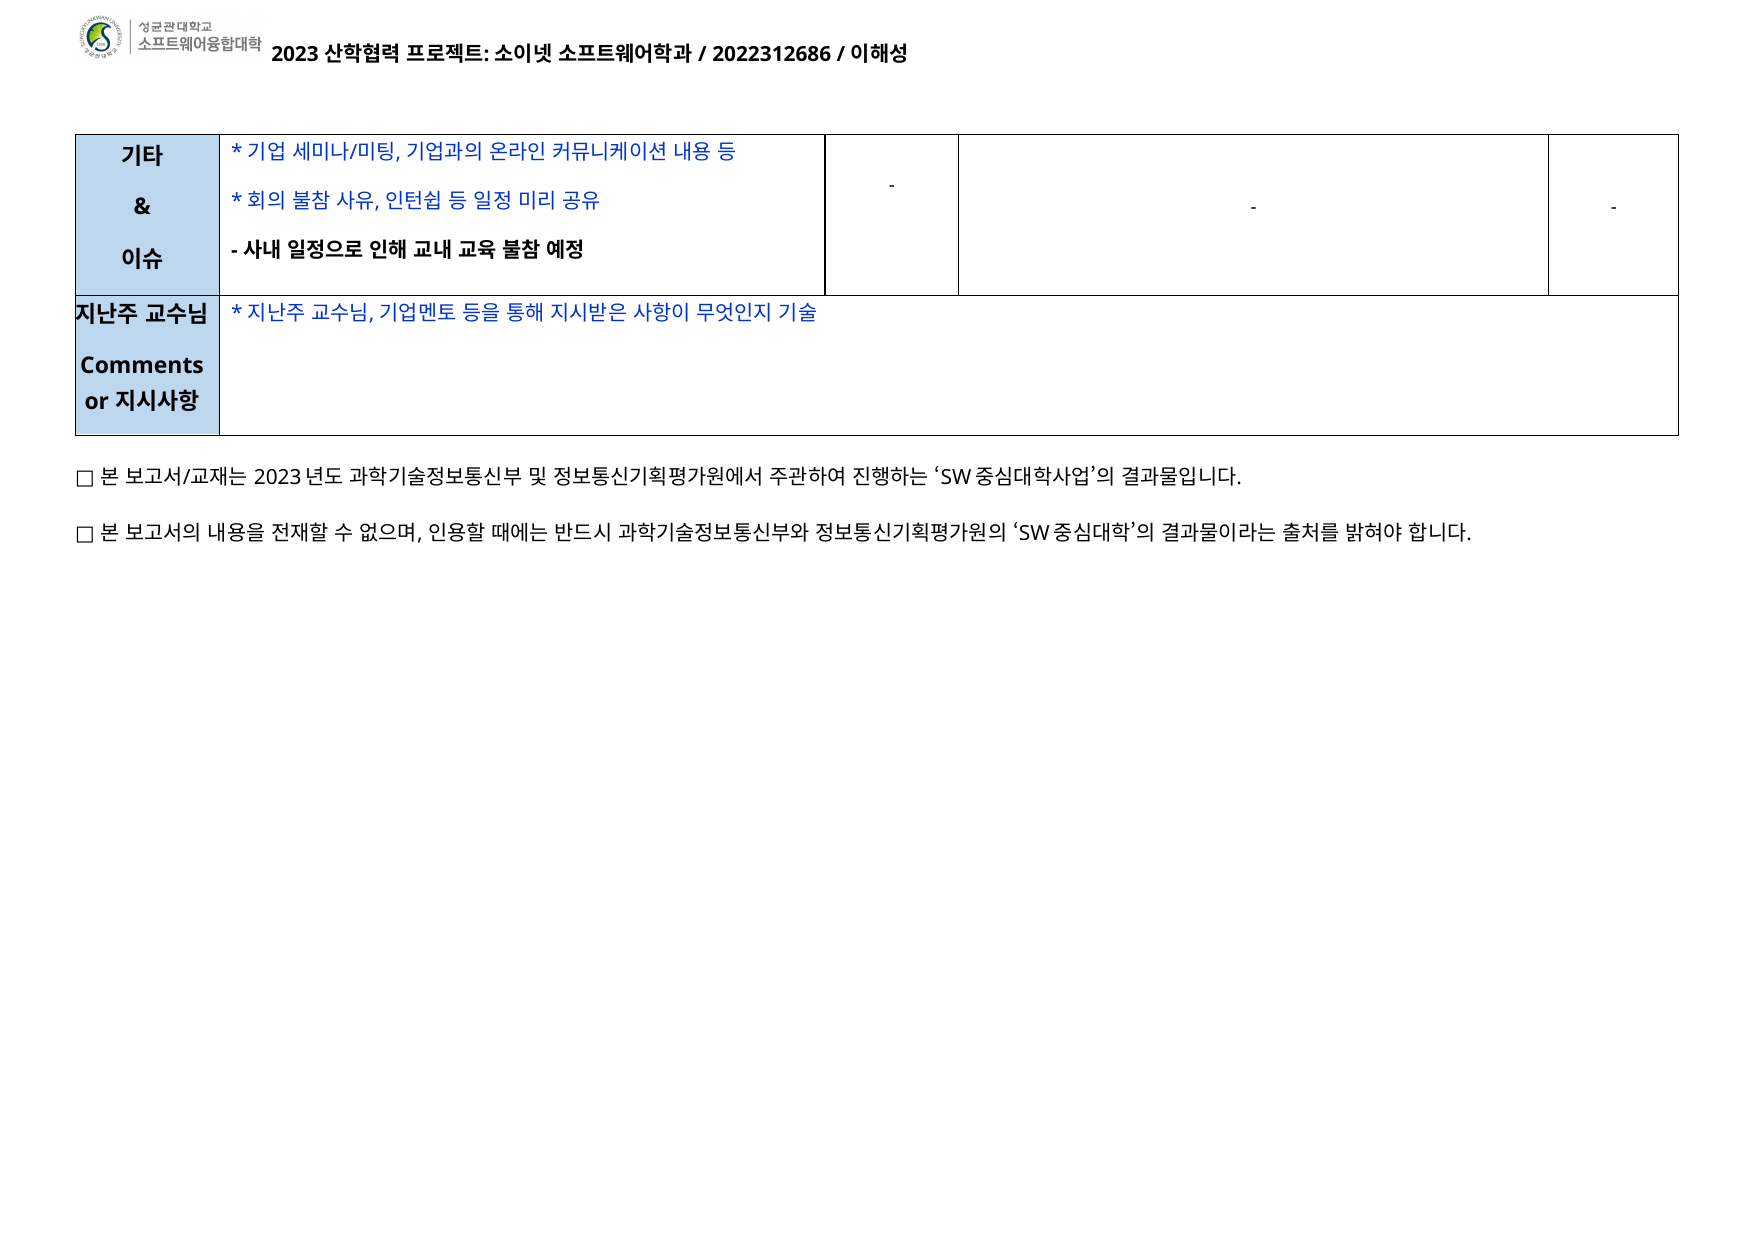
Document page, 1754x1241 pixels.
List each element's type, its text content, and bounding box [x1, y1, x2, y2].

table_cell - [1549, 135, 1678, 295]
text □ 본 보고서의 내용을 전재할 수 없으며, 인용할 때에는 반드시 과학기술정보통신부와 정보통신기획평가원의 ‘SW중심대학’의 결과물이라는 출처를 밝혀야 합니다. [75, 516, 1668, 546]
table_cell 지난주 교수님 Comments or 지시사항 [76, 296, 219, 434]
table_cell * 기업 세미나/미팅, 기업과의 온라인 커뮤니케이션 내용 등 * 회의 불참 사유, 인턴쉽 등 일정 미리 공유 - 사내 일정으로 인해 교내 교육 불참 예정 [220, 135, 824, 295]
table_cell - [826, 135, 958, 295]
picture [75, 11, 266, 62]
text □ 본 보고서/교재는 2023년도 과학기술정보통신부 및 정보통신기획평가원에서 주관하여 진행하는 ‘SW중심대학사업’의 결과물입니다. [75, 461, 1668, 491]
table_cell 기타 & 이슈 [76, 135, 219, 295]
table_cell * 지난주 교수님, 기업멘토 등을 통해 지시받은 사항이 무엇인지 기술 [220, 296, 1678, 434]
table_cell - [959, 135, 1548, 295]
